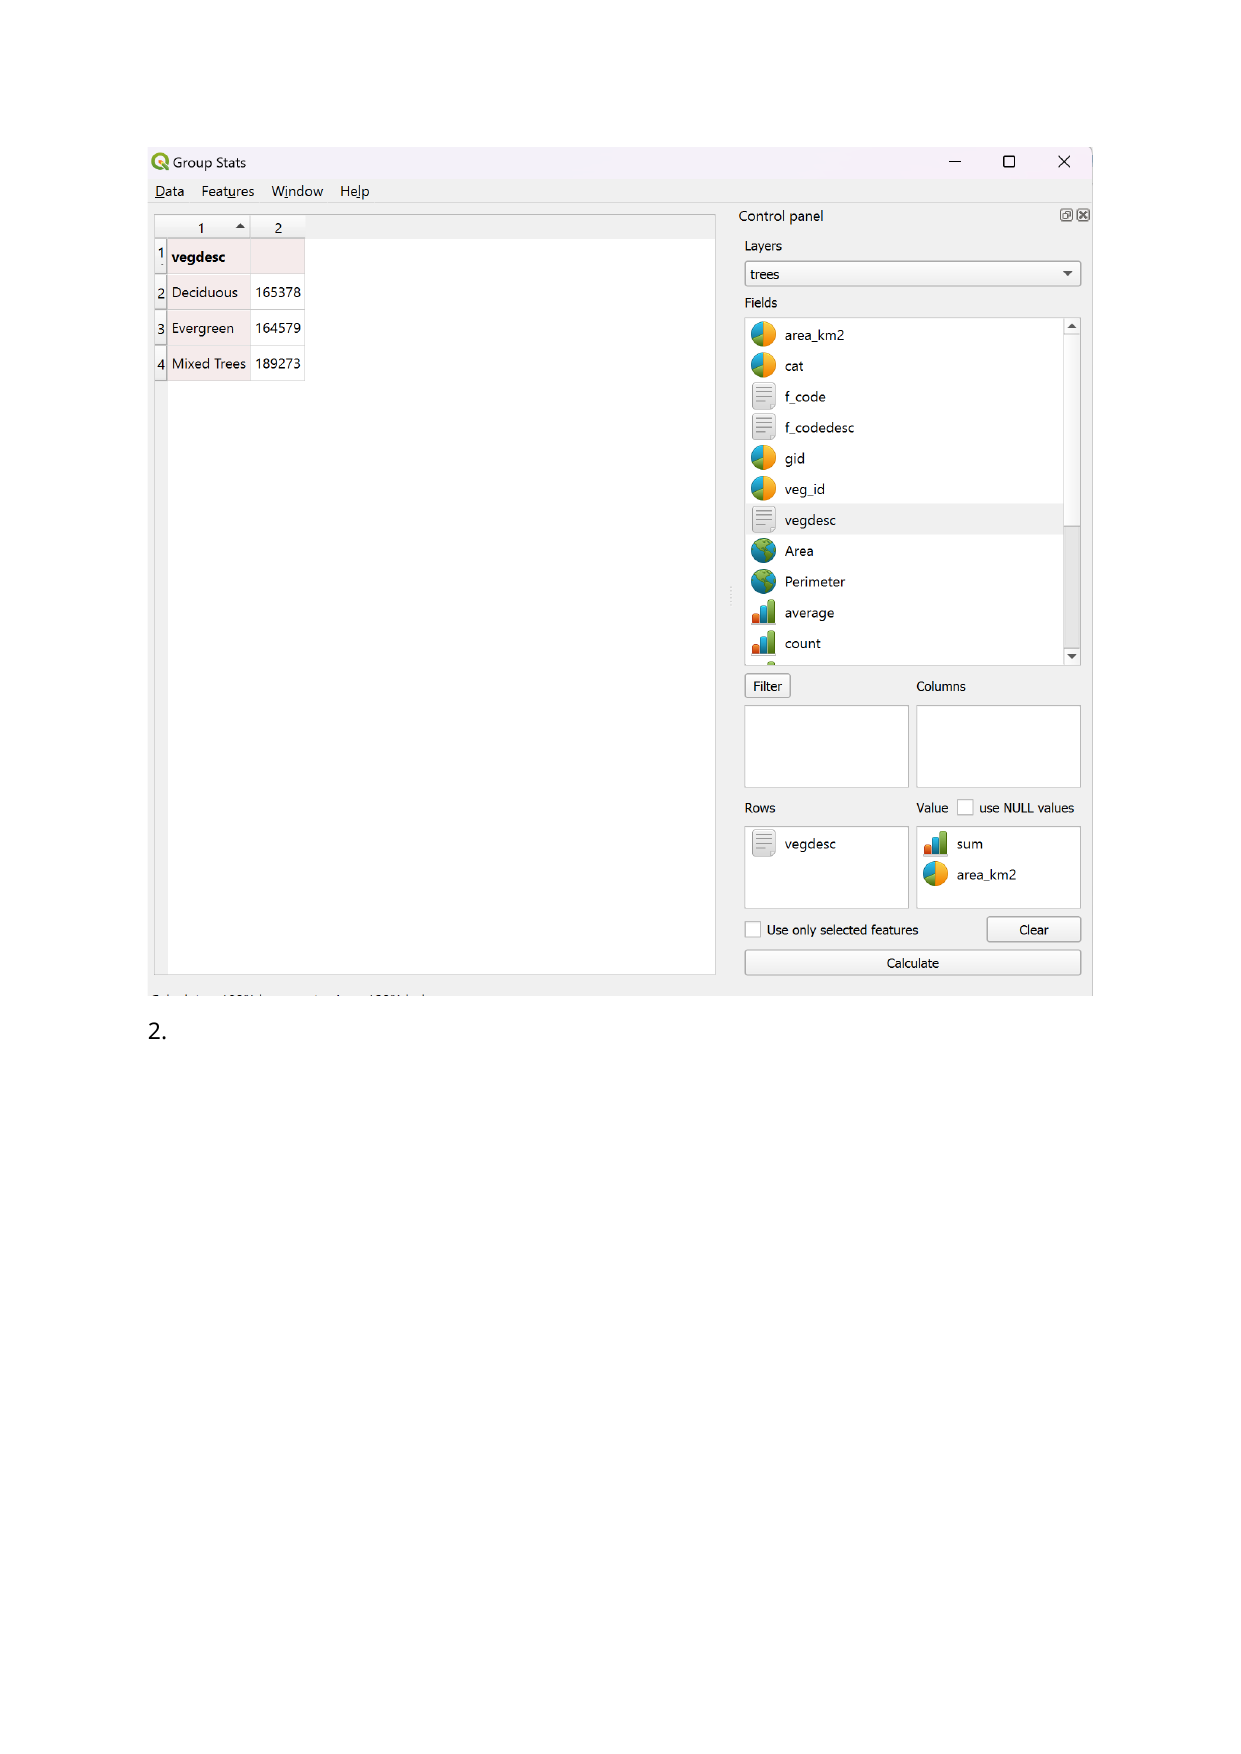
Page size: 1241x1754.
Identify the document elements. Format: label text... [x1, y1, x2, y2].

picture [147, 147, 1093, 996]
text 2. [148, 1015, 1093, 1046]
